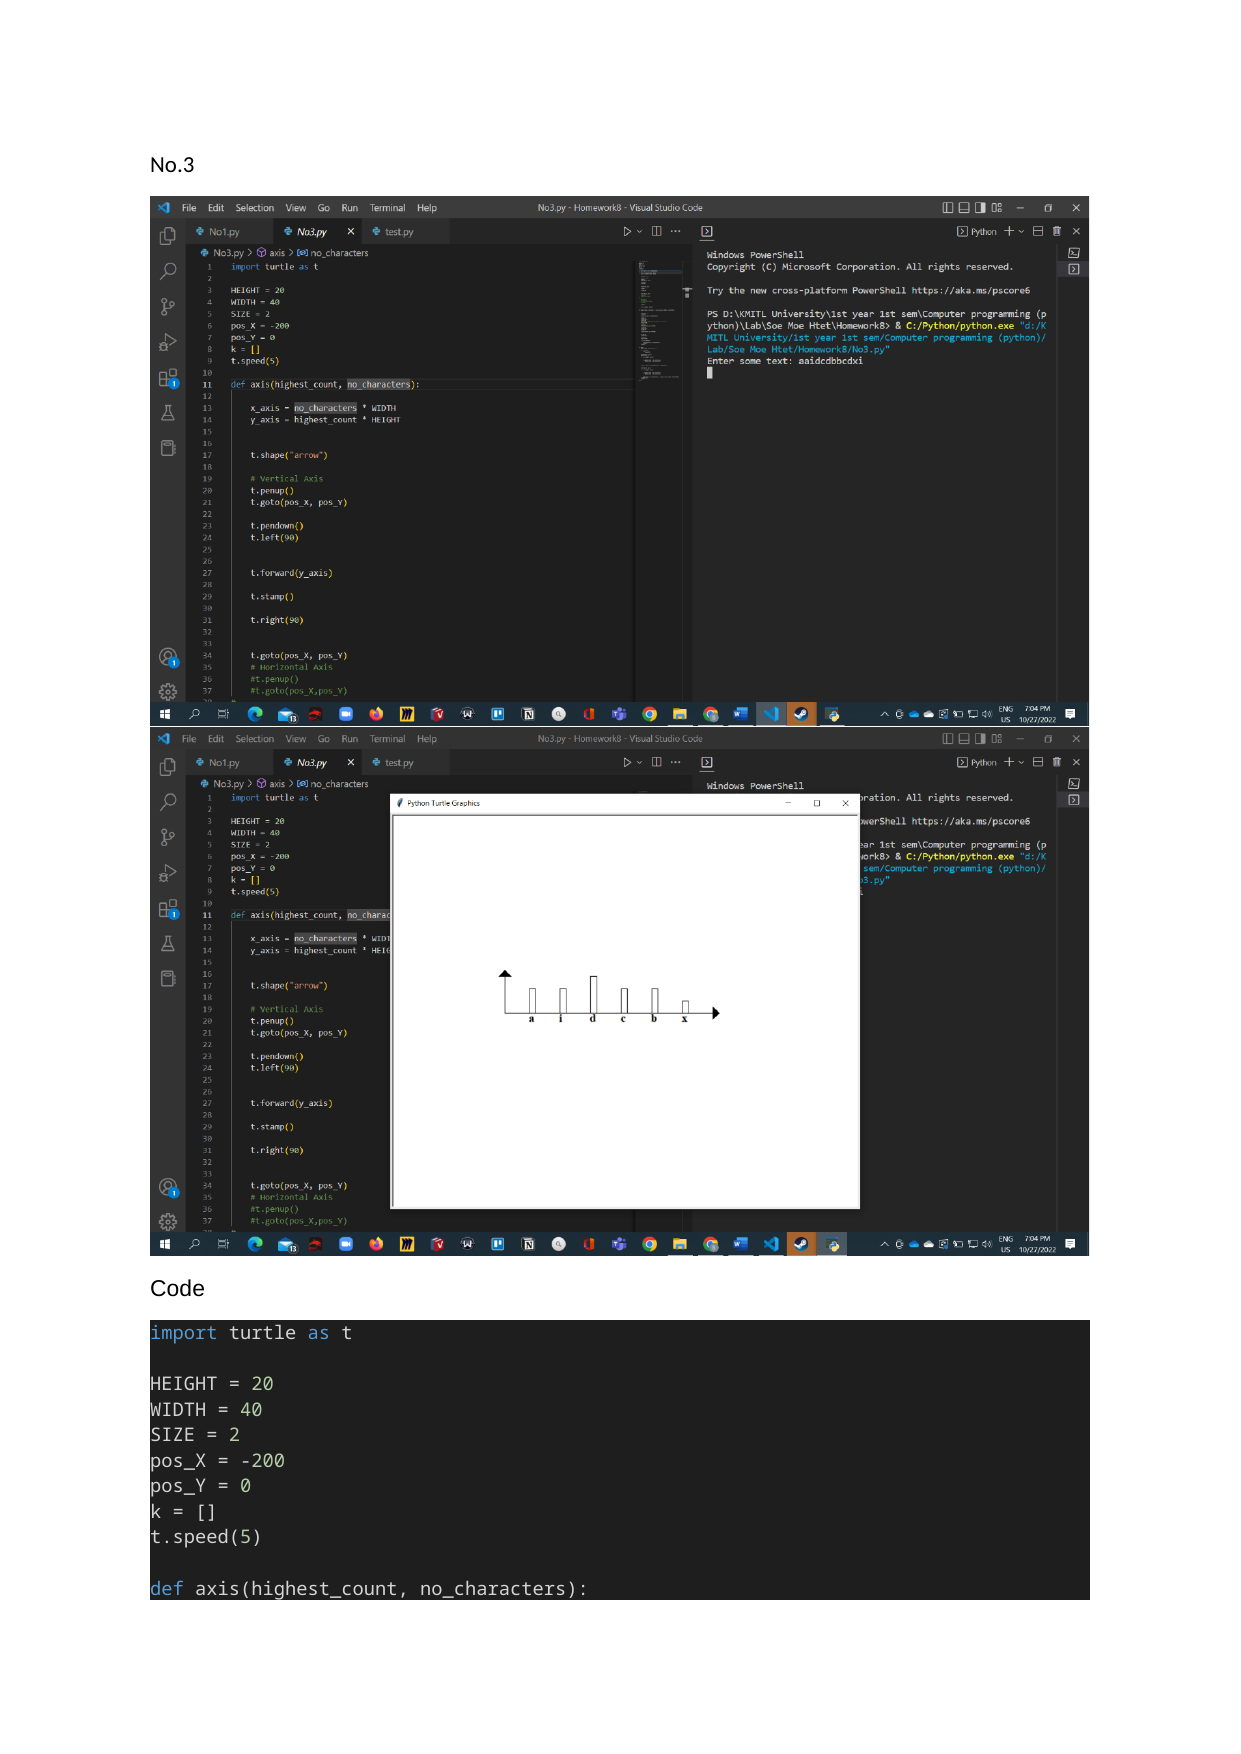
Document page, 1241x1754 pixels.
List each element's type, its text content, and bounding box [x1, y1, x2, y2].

text Code [150, 1274, 1090, 1301]
picture [150, 727, 1090, 1256]
text k = [] [150, 1498, 1090, 1524]
picture [150, 196, 1090, 726]
text HEIGHT = 20 [150, 1371, 1090, 1396]
text t.speed(5) [150, 1524, 1090, 1549]
text def axis(highest_count, no_characters): [150, 1575, 1090, 1600]
text No.3 [150, 150, 1090, 178]
text WIDTH = 40 [150, 1396, 1090, 1422]
text SIZE = 2 [150, 1422, 1090, 1447]
text pos_Y = 0 [150, 1473, 1090, 1498]
text pos_X = -200 [150, 1447, 1090, 1473]
text import turtle as t [150, 1320, 1090, 1345]
